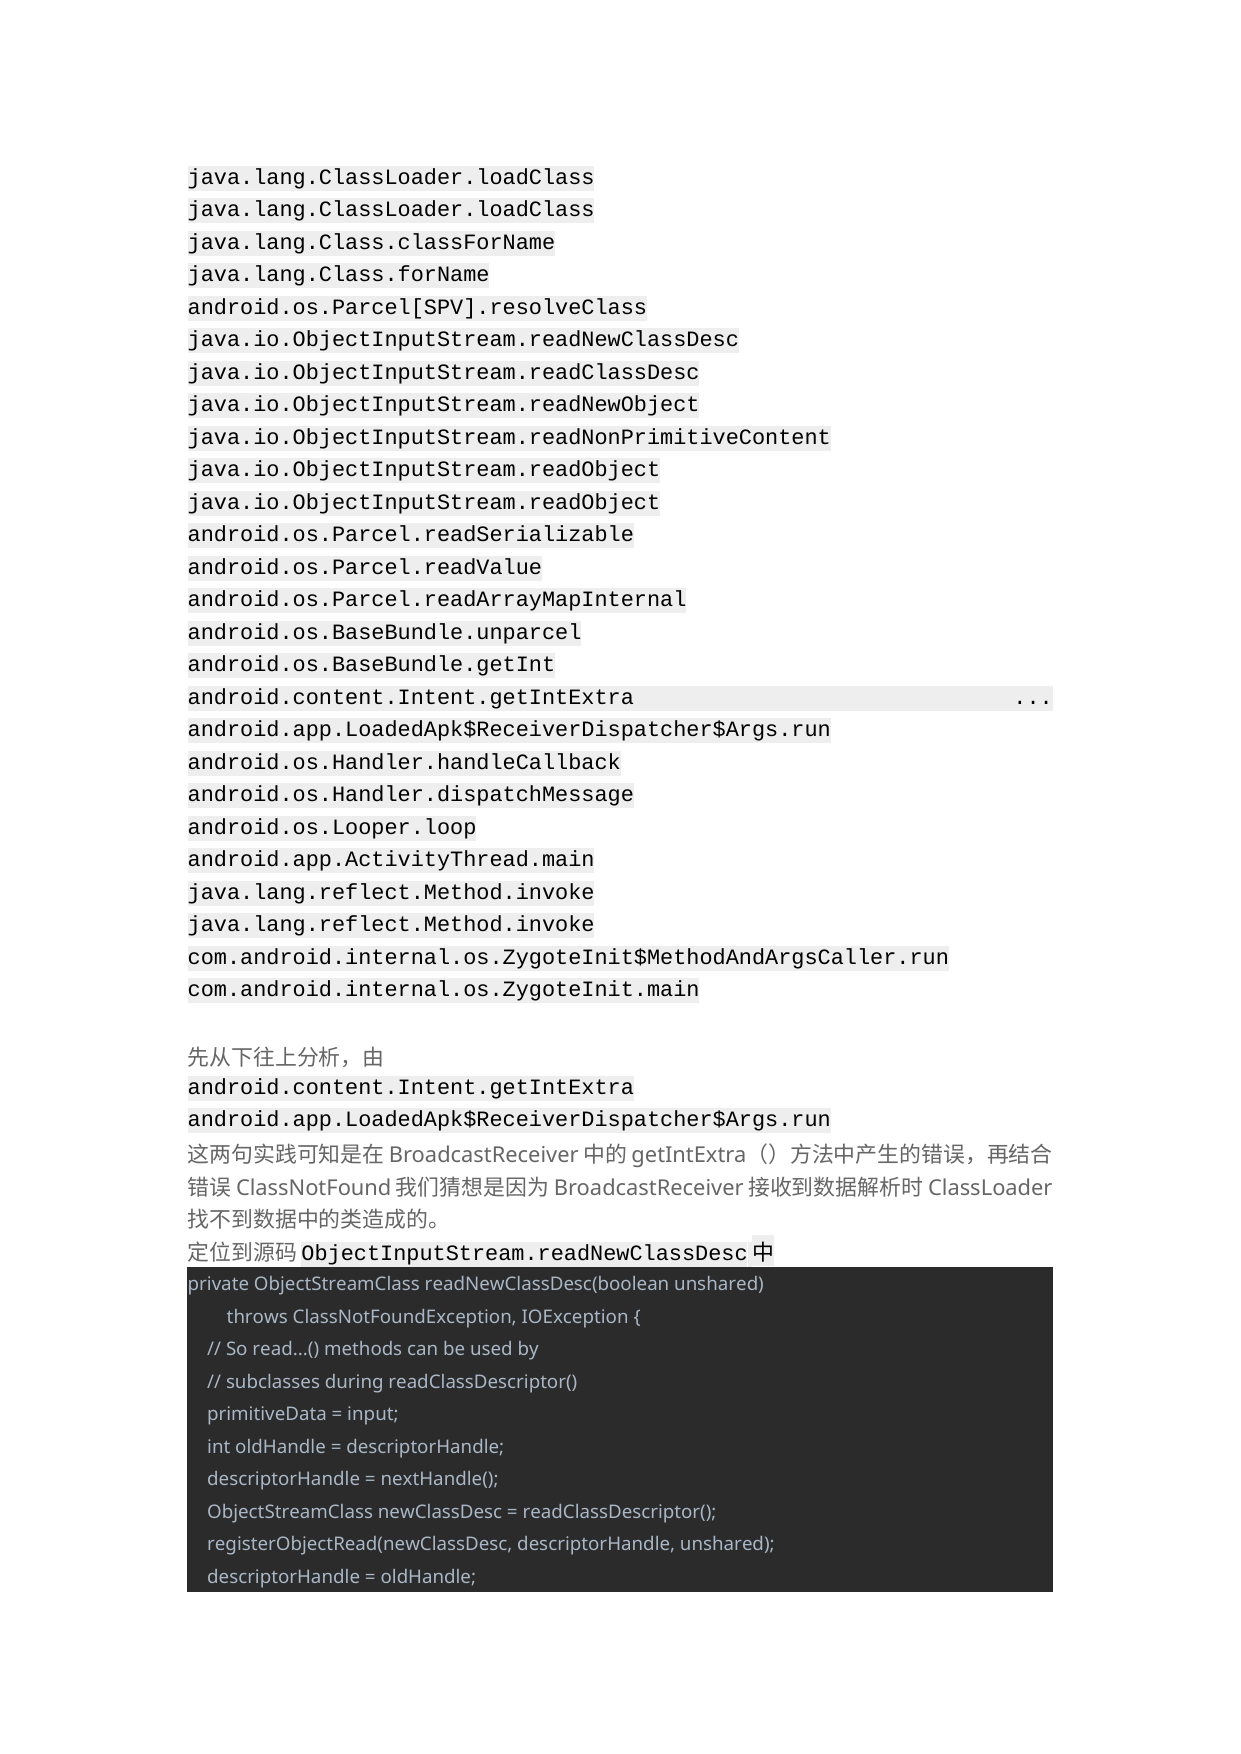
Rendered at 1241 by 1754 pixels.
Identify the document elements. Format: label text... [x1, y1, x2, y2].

text android.content.Intent.getIntExtra [187, 1072, 1053, 1104]
text 定位到源码ObjectInputStream.readNewClassDesc中 [187, 1234, 1053, 1267]
text 先从下往上分析，由 [187, 1039, 1053, 1072]
text android.os.Looper.loop [187, 812, 1053, 844]
text java.lang.ClassLoader.loadClass [187, 194, 1053, 227]
text java.lang.Class.classForName [187, 227, 1053, 259]
text java.lang.reflect.Method.invoke [187, 877, 1053, 909]
text java.lang.Class.forName [187, 259, 1053, 292]
text android.app.ActivityThread.main [187, 844, 1053, 877]
text android.os.Parcel[SPV].resolveClass java.io.ObjectInputStream.readNewClassDesc java.io.ObjectInputStream.readClassDesc java.io.ObjectInputStream.readNewObject java.io.ObjectInputStream.readNonPrimitiveContent java.io.ObjectInputStream.readObject java.io.ObjectInputStream.readObject android.os.Parcel.readSerializable [187, 292, 1053, 552]
text android.os.Parcel.readValue [187, 552, 1053, 584]
text android.content.Intent.getIntExtra ... android.app.LoadedApk$ReceiverDispatcher$Args.run android.os.Handler.handleCallback android.os.Handler.dispatchMessage [187, 682, 1053, 812]
text java.lang.reflect.Method.invoke com.android.internal.os.ZygoteInit$MethodAndArgsCaller.run com.android.internal.os.ZygoteInit.main [187, 909, 1053, 1007]
text android.os.BaseBundle.getInt [187, 649, 1053, 682]
text android.app.LoadedApk$ReceiverDispatcher$Args.run [187, 1104, 1053, 1137]
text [187, 1267, 1053, 1592]
text 这两句实践可知是在BroadcastReceiver中的getIntExtra（）方法中产生的错误，再结合错误ClassNotFound我们猜想是因为BroadcastReceiver接收到数据解析时ClassLoader找不到数据中的类造成的。 [187, 1137, 1053, 1234]
text android.os.Parcel.readArrayMapInternal android.os.BaseBundle.unparcel [187, 584, 1053, 649]
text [187, 162, 1053, 194]
